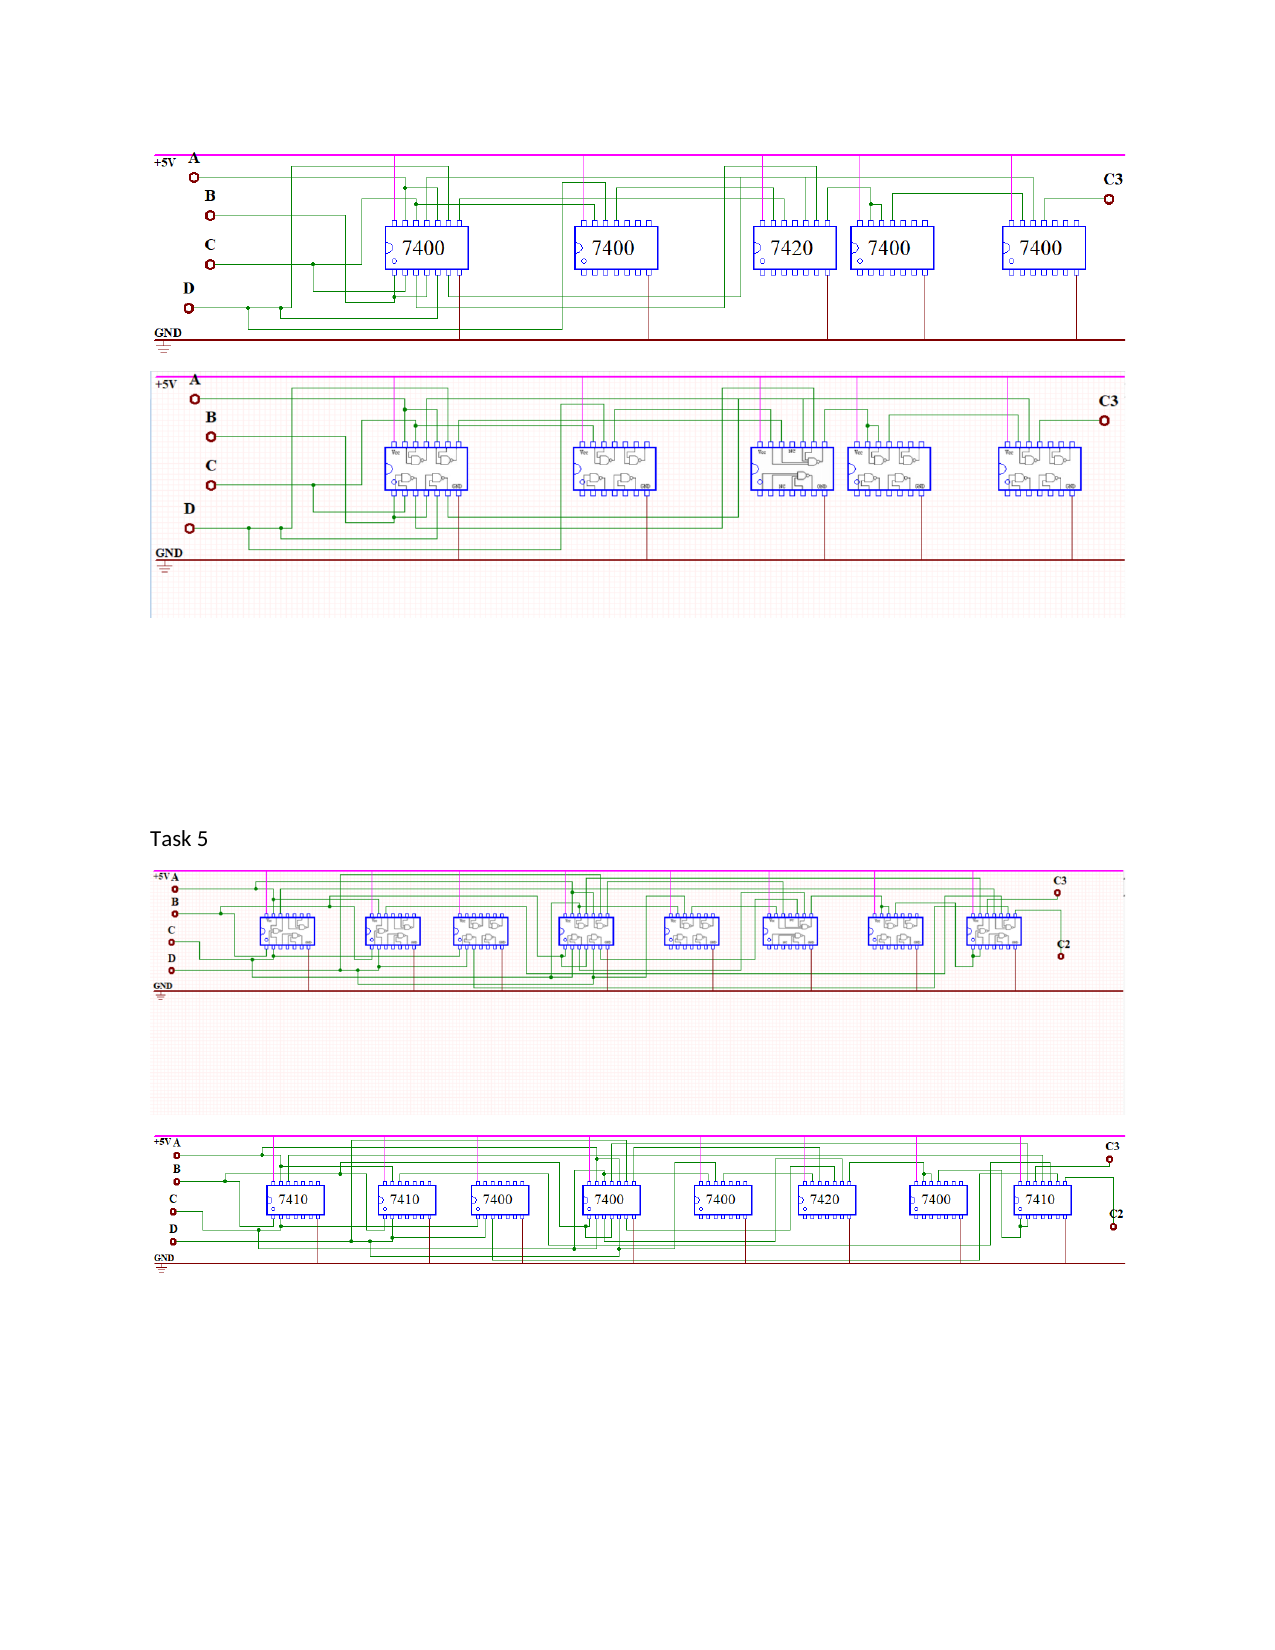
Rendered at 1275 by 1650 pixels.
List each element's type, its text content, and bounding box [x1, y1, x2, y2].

picture [150, 1133, 1125, 1273]
picture [150, 150, 1125, 353]
text Task 5 [150, 824, 1125, 852]
picture [150, 371, 1125, 618]
picture [150, 870, 1125, 1115]
